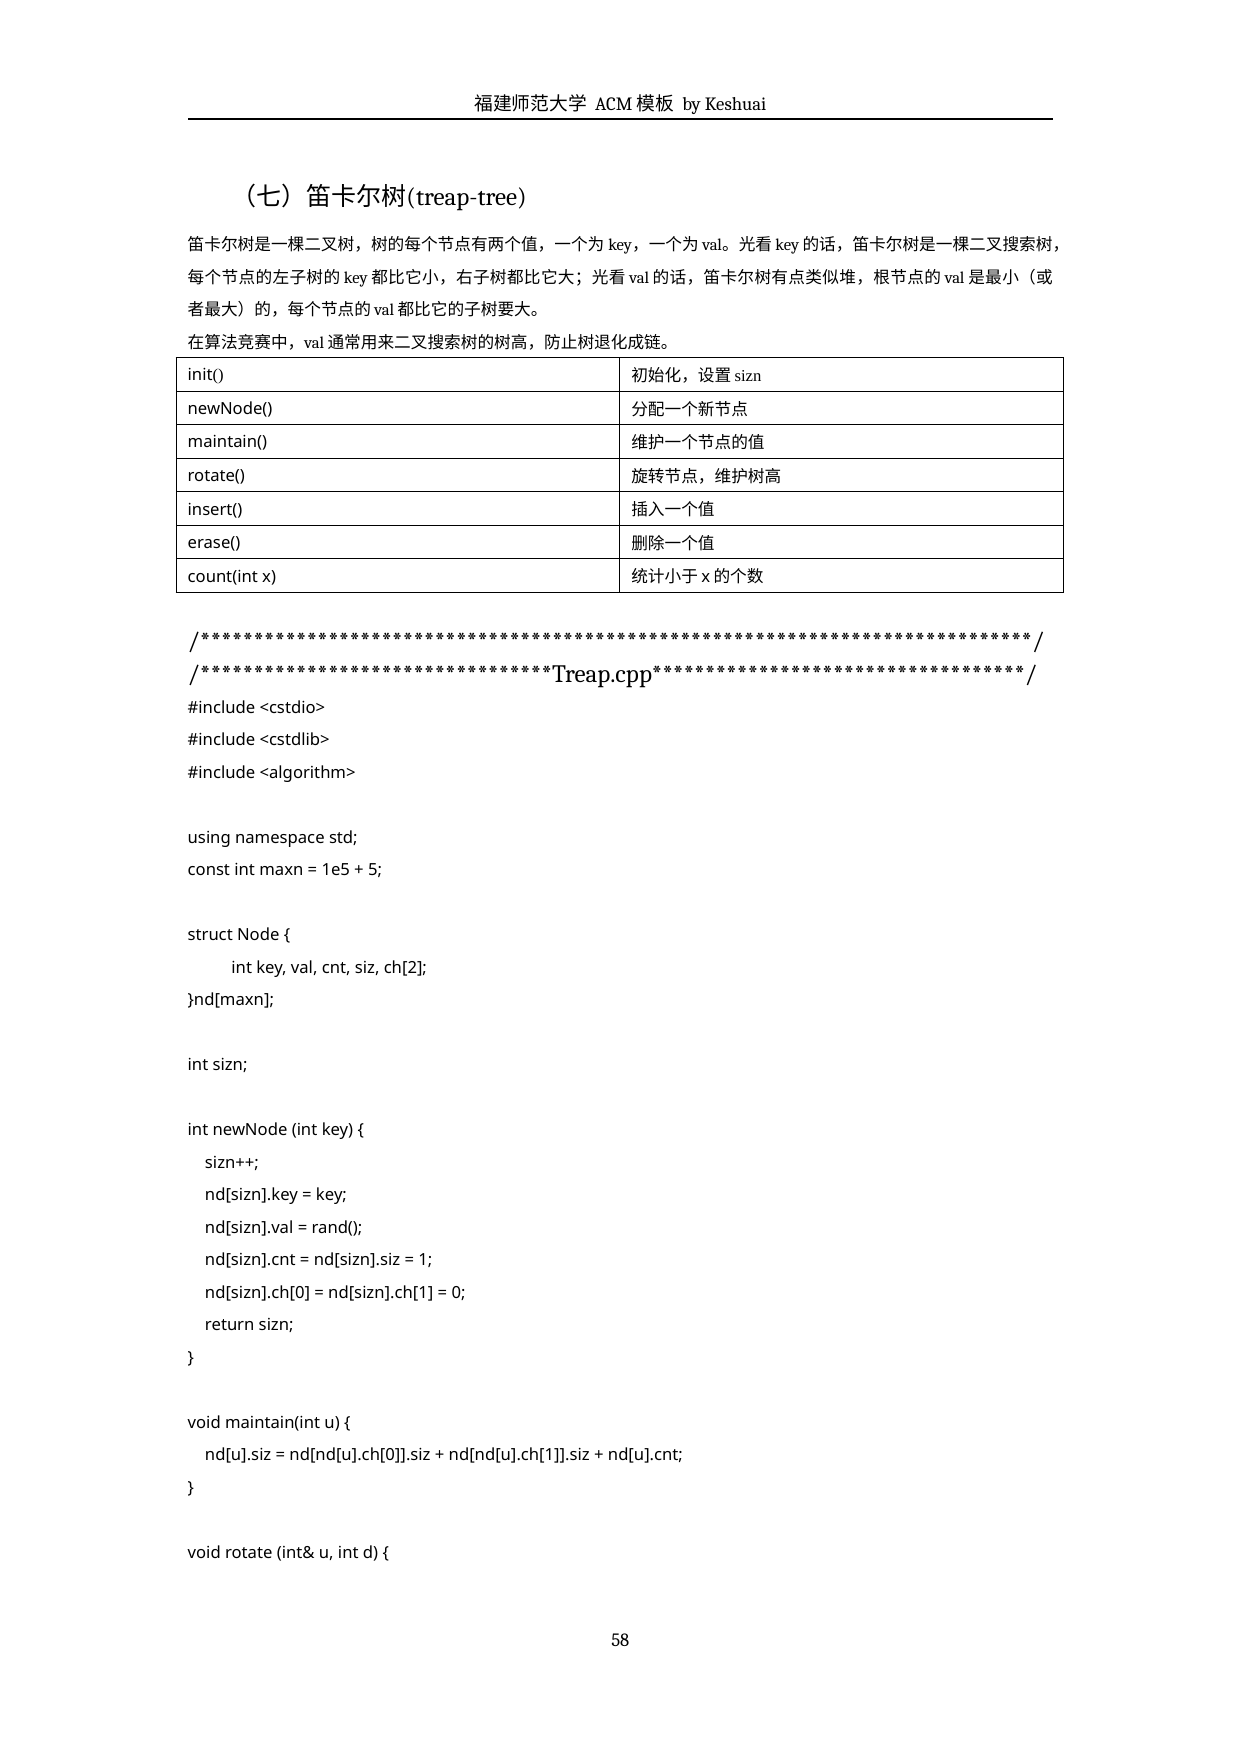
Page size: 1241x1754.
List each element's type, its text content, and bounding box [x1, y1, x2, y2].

text }nd[maxn]; [187, 983, 1053, 1015]
text nd[sizn].val = rand(); [187, 1210, 1053, 1243]
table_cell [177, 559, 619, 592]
text using namespace std; [187, 820, 1053, 853]
text } [187, 1340, 1053, 1373]
text nd[sizn].cnt = nd[sizn].siz = 1; [187, 1243, 1053, 1275]
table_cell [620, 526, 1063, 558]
text void rotate (int& u, int d) { [187, 1535, 1053, 1568]
text const int maxn = 1e5 + 5; [187, 853, 1053, 885]
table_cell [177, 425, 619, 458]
text int newNode (int key) { [187, 1113, 1053, 1145]
text /*********************************Treap.cpp***********************************/ [187, 658, 1053, 690]
text （七）笛卡尔树(treap-tree) [187, 162, 1053, 227]
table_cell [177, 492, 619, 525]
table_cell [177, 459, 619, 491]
text nd[u].siz = nd[nd[u].ch[0]].siz + nd[nd[u].ch[1]].siz + nd[u].cnt; [187, 1438, 1053, 1470]
text int key, val, cnt, siz, ch[2]; [187, 950, 1053, 983]
text nd[sizn].key = key; [187, 1178, 1053, 1210]
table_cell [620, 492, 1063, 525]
text 笛卡尔树是一棵二叉树，树的每个节点有两个值，一个为key，一个为val。光看key的话，笛卡尔树是一棵二叉搜索树，每个节点的左子树的key都比它小，右子树都比它大；光看val的话，笛卡尔树有点类似堆，根节点的val是最小（或者最大）的，每个节点的val都比它的子树要大。 [187, 227, 1053, 324]
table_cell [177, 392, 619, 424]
text } [187, 1470, 1053, 1503]
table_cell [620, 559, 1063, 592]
text nd[sizn].ch[0] = nd[sizn].ch[1] = 0; [187, 1275, 1053, 1308]
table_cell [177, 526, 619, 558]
text 在算法竞赛中，val通常用来二叉搜索树的树高，防止树退化成链。 [187, 324, 1053, 357]
text #include <algorithm> [187, 755, 1053, 788]
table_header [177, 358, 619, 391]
text struct Node { [187, 918, 1053, 950]
text #include <cstdlib> [187, 723, 1053, 755]
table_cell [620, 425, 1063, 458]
text int sizn; [187, 1048, 1053, 1080]
text return sizn; [187, 1308, 1053, 1340]
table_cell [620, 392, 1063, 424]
text /******************************************************************************/ [187, 625, 1053, 658]
text sizn++; [187, 1145, 1053, 1178]
text #include <cstdio> [187, 690, 1053, 723]
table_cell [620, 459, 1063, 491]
text void maintain(int u) { [187, 1405, 1053, 1438]
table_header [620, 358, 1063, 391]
